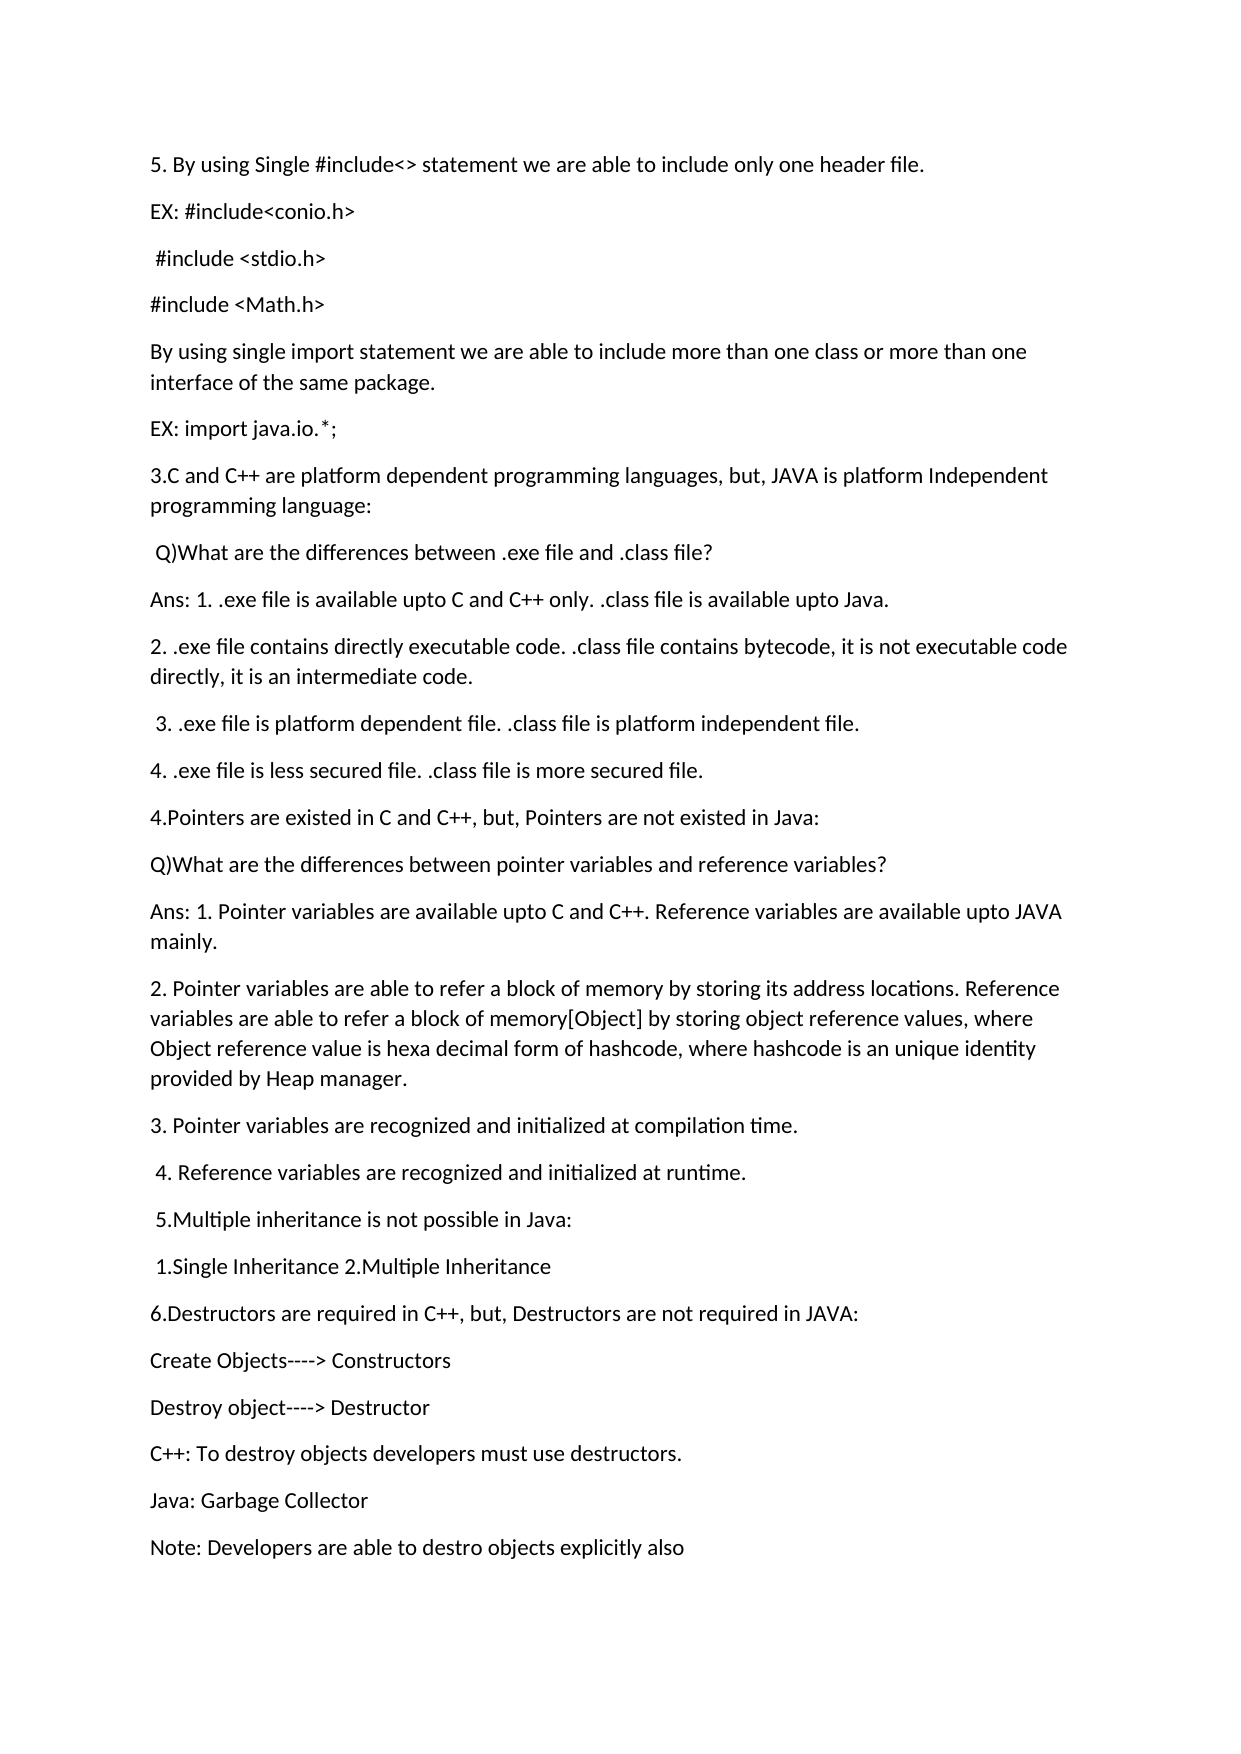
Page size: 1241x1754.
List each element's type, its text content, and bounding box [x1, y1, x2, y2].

text 3. Pointer variables are recognized and initialized at compilation time. [150, 1111, 1090, 1139]
text Create Objects----> Constructors [150, 1346, 1090, 1374]
text Destroy object----> Destructor [150, 1393, 1090, 1421]
text EX: #include<conio.h> [150, 197, 1090, 225]
text #include <Math.h> [150, 291, 1090, 319]
text 2. .exe file contains directly executable code. .class file contains bytecode, it is not executable code directly, it is an intermediate code. [150, 632, 1090, 691]
text 6.Destructors are required in C++, but, Destructors are not required in JAVA: [150, 1299, 1090, 1327]
text Note: Developers are able to destro objects explicitly also [150, 1533, 1090, 1561]
text 5.Multiple inheritance is not possible in Java: [150, 1205, 1090, 1233]
text 2. Pointer variables are able to refer a block of memory by storing its address locations. Reference variables are able to refer a block of memory[Object] by storing object reference values, where Object reference value is hexa decimal form of hashcode, where hashcode is an unique identity provided by Heap manager. [150, 974, 1090, 1093]
text 4.Pointers are existed in C and C++, but, Pointers are not existed in Java: [150, 803, 1090, 831]
text 4. .exe file is less secured file. .class file is more secured file. [150, 756, 1090, 784]
text C++: To destroy objects developers must use destructors. [150, 1439, 1090, 1468]
text Q)What are the differences between pointer variables and reference variables? [150, 850, 1090, 878]
text 3. .exe file is platform dependent file. .class file is platform independent file. [150, 709, 1090, 737]
text 1.Single Inheritance 2.Multiple Inheritance [150, 1252, 1090, 1280]
text By using single import statement we are able to include more than one class or more than one interface of the same package. [150, 337, 1090, 396]
text 4. Reference variables are recognized and initialized at runtime. [150, 1158, 1090, 1186]
text 5. By using Single #include<> statement we are able to include only one header file. [150, 150, 1090, 178]
text Ans: 1. .exe file is available upto C and C++ only. .class file is available upto Java. [150, 585, 1090, 613]
text Java: Garbage Collector [150, 1486, 1090, 1514]
text #include <stdio.h> [150, 244, 1090, 272]
text EX: import java.io.*; [150, 414, 1090, 443]
text 3.C and C++ are platform dependent programming languages, but, JAVA is platform Independent programming language: [150, 461, 1090, 520]
text Ans: 1. Pointer variables are available upto C and C++. Reference variables are available upto JAVA mainly. [150, 897, 1090, 955]
text Q)What are the differences between .exe file and .class file? [150, 538, 1090, 567]
